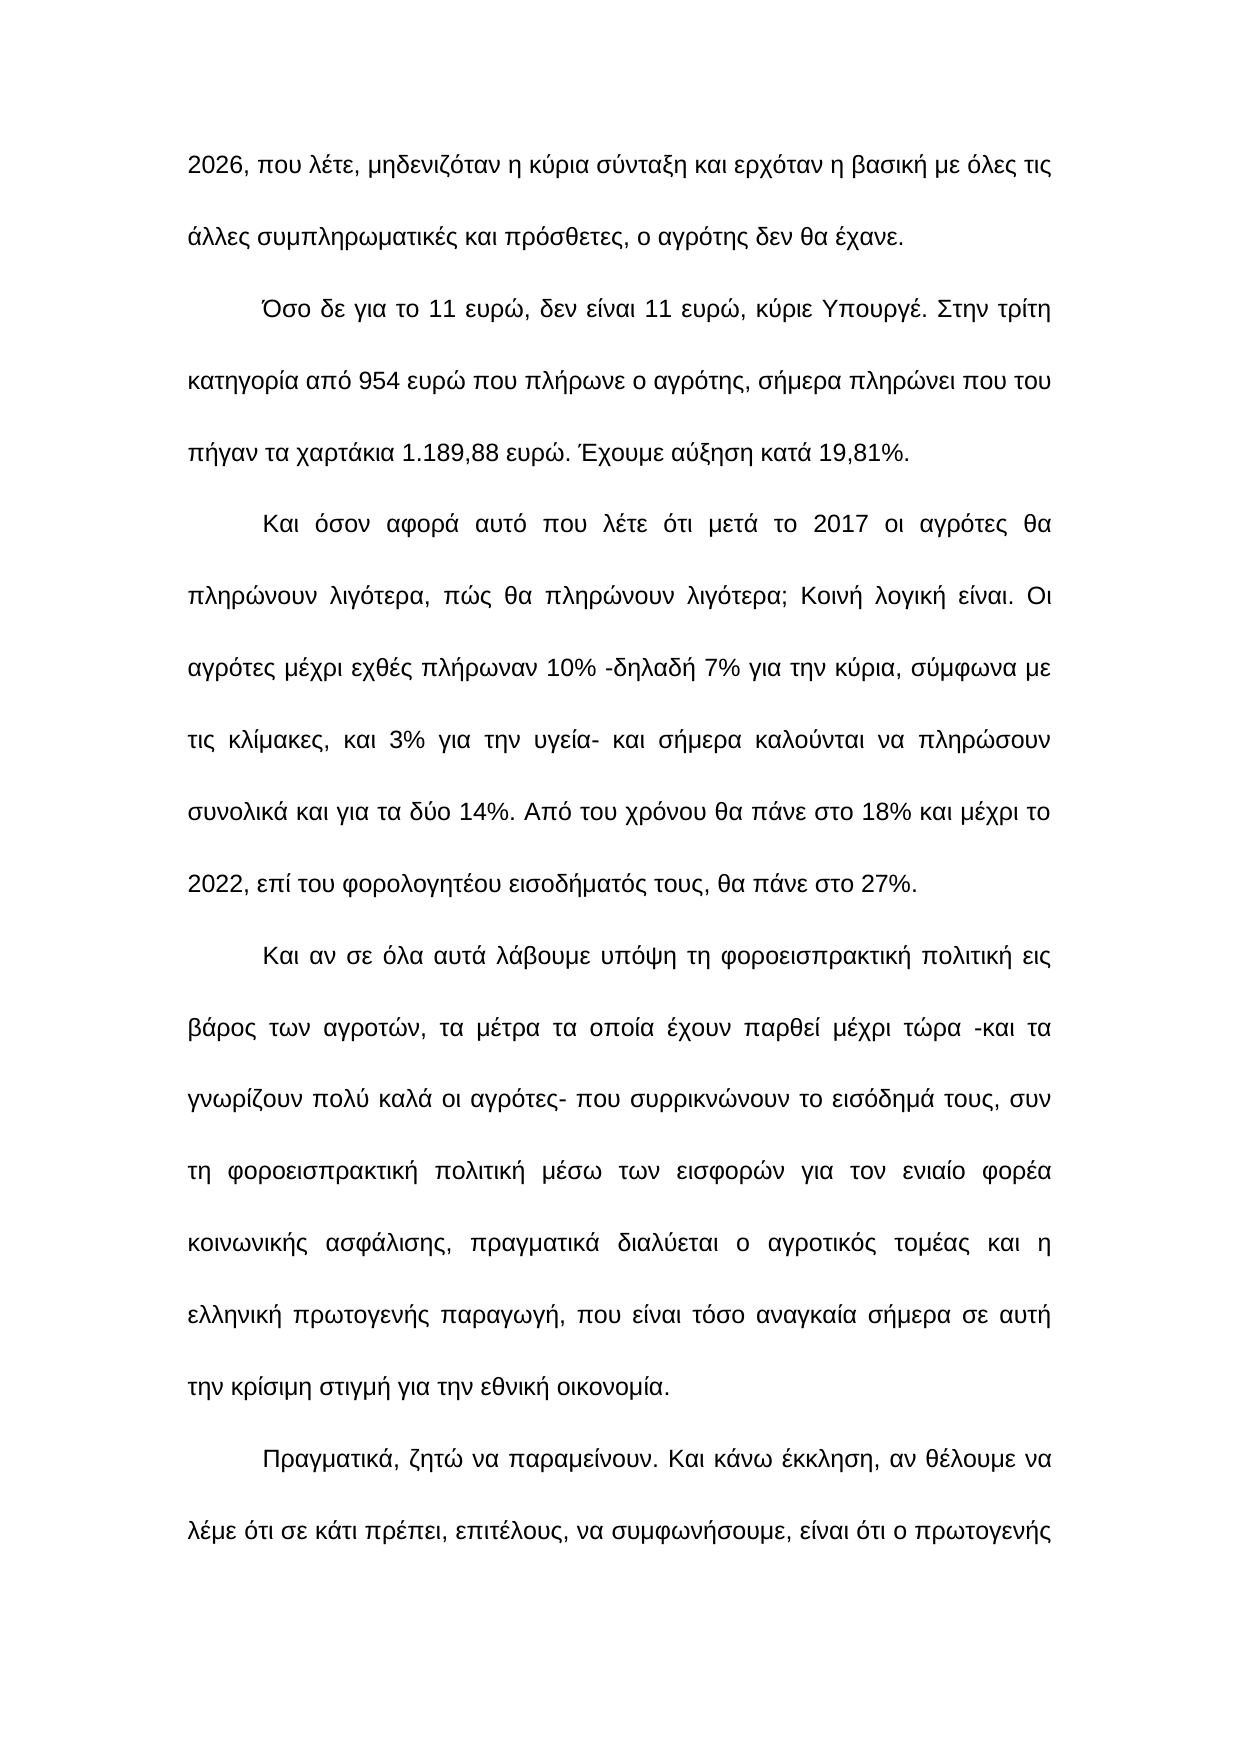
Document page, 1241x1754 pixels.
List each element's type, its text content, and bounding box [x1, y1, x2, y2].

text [187, 150, 1053, 251]
text Και αν σε όλα αυτά λάβουμε υπόψη τη φοροεισπρακτική πολιτική εις βάρος των αγροτών, τα μέτρα τα οποία έχουν παρθεί μέχρι τώρα -και τα γνωρίζουν πολύ καλά οι αγρότες- που συρρικνώνουν το εισόδημά τους, συν τη φοροεισπρακτική πολιτική μέσω των εισφορών για τον ενιαίο φορέα κοινωνικής ασφάλισης, πραγματικά διαλύεται ο αγροτικός τομέας και η ελληνική πρωτογενής παραγωγή, που είναι τόσο αναγκαία σήμερα σε αυτή την κρίσιμη στιγμή για την εθνική οικονομία. [187, 941, 1053, 1401]
text Και όσον αφορά αυτό που λέτε ότι μετά το 2017 οι αγρότες θα πληρώνουν λιγότερα, πώς θα πληρώνουν λιγότερα; Κοινή λογική είναι. Οι αγρότες μέχρι εχθές πλήρωναν 10% -δηλαδή 7% για την κύρια, σύμφωνα με τις κλίμακες, και 3% για την υγεία- και σήμερα καλούνται να πληρώσουν συνολικά και για τα δύο 14%. Από του χρόνου θα πάνε στο 18% και μέχρι το 2022, επί του φορολογητέου εισοδήματός τους, θα πάνε στο 27%. [187, 509, 1053, 897]
text Όσο δε για το 11 ευρώ, δεν είναι 11 ευρώ, κύριε Υπουργέ. Στην τρίτη κατηγορία από 954 ευρώ που πλήρωνε ο αγρότης, σήμερα πληρώνει που του πήγαν τα χαρτάκια 1.189,88 ευρώ. Έχουμε αύξηση κατά 19,81%. [187, 294, 1053, 466]
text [187, 1444, 1053, 1544]
